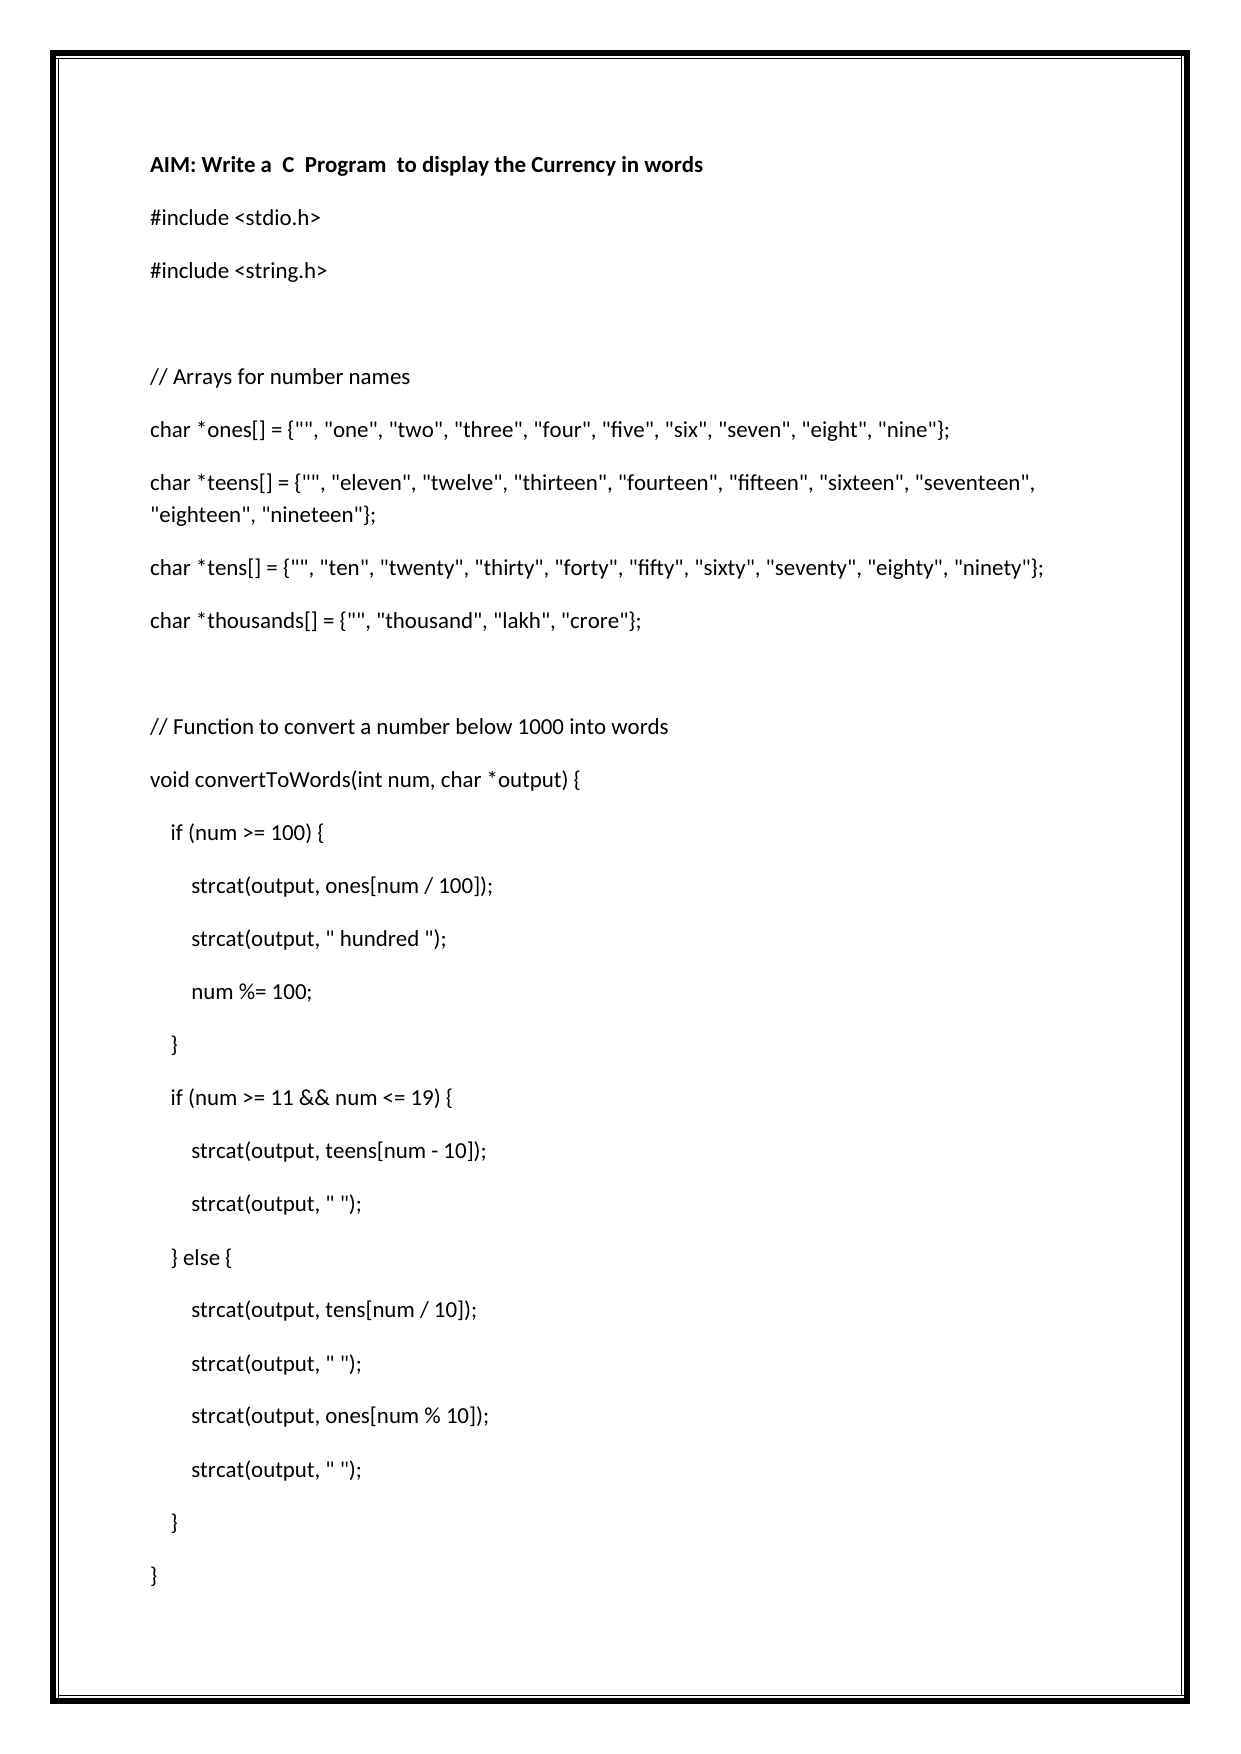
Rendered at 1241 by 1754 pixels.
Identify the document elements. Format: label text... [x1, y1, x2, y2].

text if (num >= 100) { [150, 818, 1090, 846]
text // Function to convert a number below 1000 into words [150, 712, 1090, 740]
text strcat(output, " hundred "); [150, 924, 1090, 952]
text } [150, 1508, 1090, 1536]
text strcat(output, " "); [150, 1189, 1090, 1218]
text char *tens[] = {"", "ten", "twenty", "thirty", "forty", "fifty", "sixty", "seventy", "eighty", "ninety"}; [150, 553, 1090, 581]
text strcat(output, ones[num % 10]); [150, 1402, 1090, 1430]
text AIM: Write a C Program to display the Currency in words [150, 150, 1090, 178]
text #include <stdio.h> [150, 203, 1090, 231]
text strcat(output, " "); [150, 1455, 1090, 1483]
text void convertToWords(int num, char *output) { [150, 765, 1090, 793]
text #include <string.h> [150, 256, 1090, 284]
text char *thousands[] = {"", "thousand", "lakh", "crore"}; [150, 606, 1090, 634]
text num %= 100; [150, 977, 1090, 1006]
text char *ones[] = {"", "one", "two", "three", "four", "five", "six", "seven", "eight", "nine"}; [150, 415, 1090, 443]
text } else { [150, 1243, 1090, 1271]
text if (num >= 11 && num <= 19) { [150, 1083, 1090, 1112]
text } [150, 1561, 1090, 1589]
text char *teens[] = {"", "eleven", "twelve", "thirteen", "fourteen", "fifteen", "sixteen", "seventeen", "eighteen", "nineteen"}; [150, 468, 1090, 528]
text strcat(output, ones[num / 100]); [150, 871, 1090, 899]
text } [150, 1031, 1090, 1058]
text strcat(output, " "); [150, 1349, 1090, 1377]
text strcat(output, teens[num - 10]); [150, 1137, 1090, 1164]
text // Arrays for number names [150, 362, 1090, 390]
text strcat(output, tens[num / 10]); [150, 1296, 1090, 1324]
